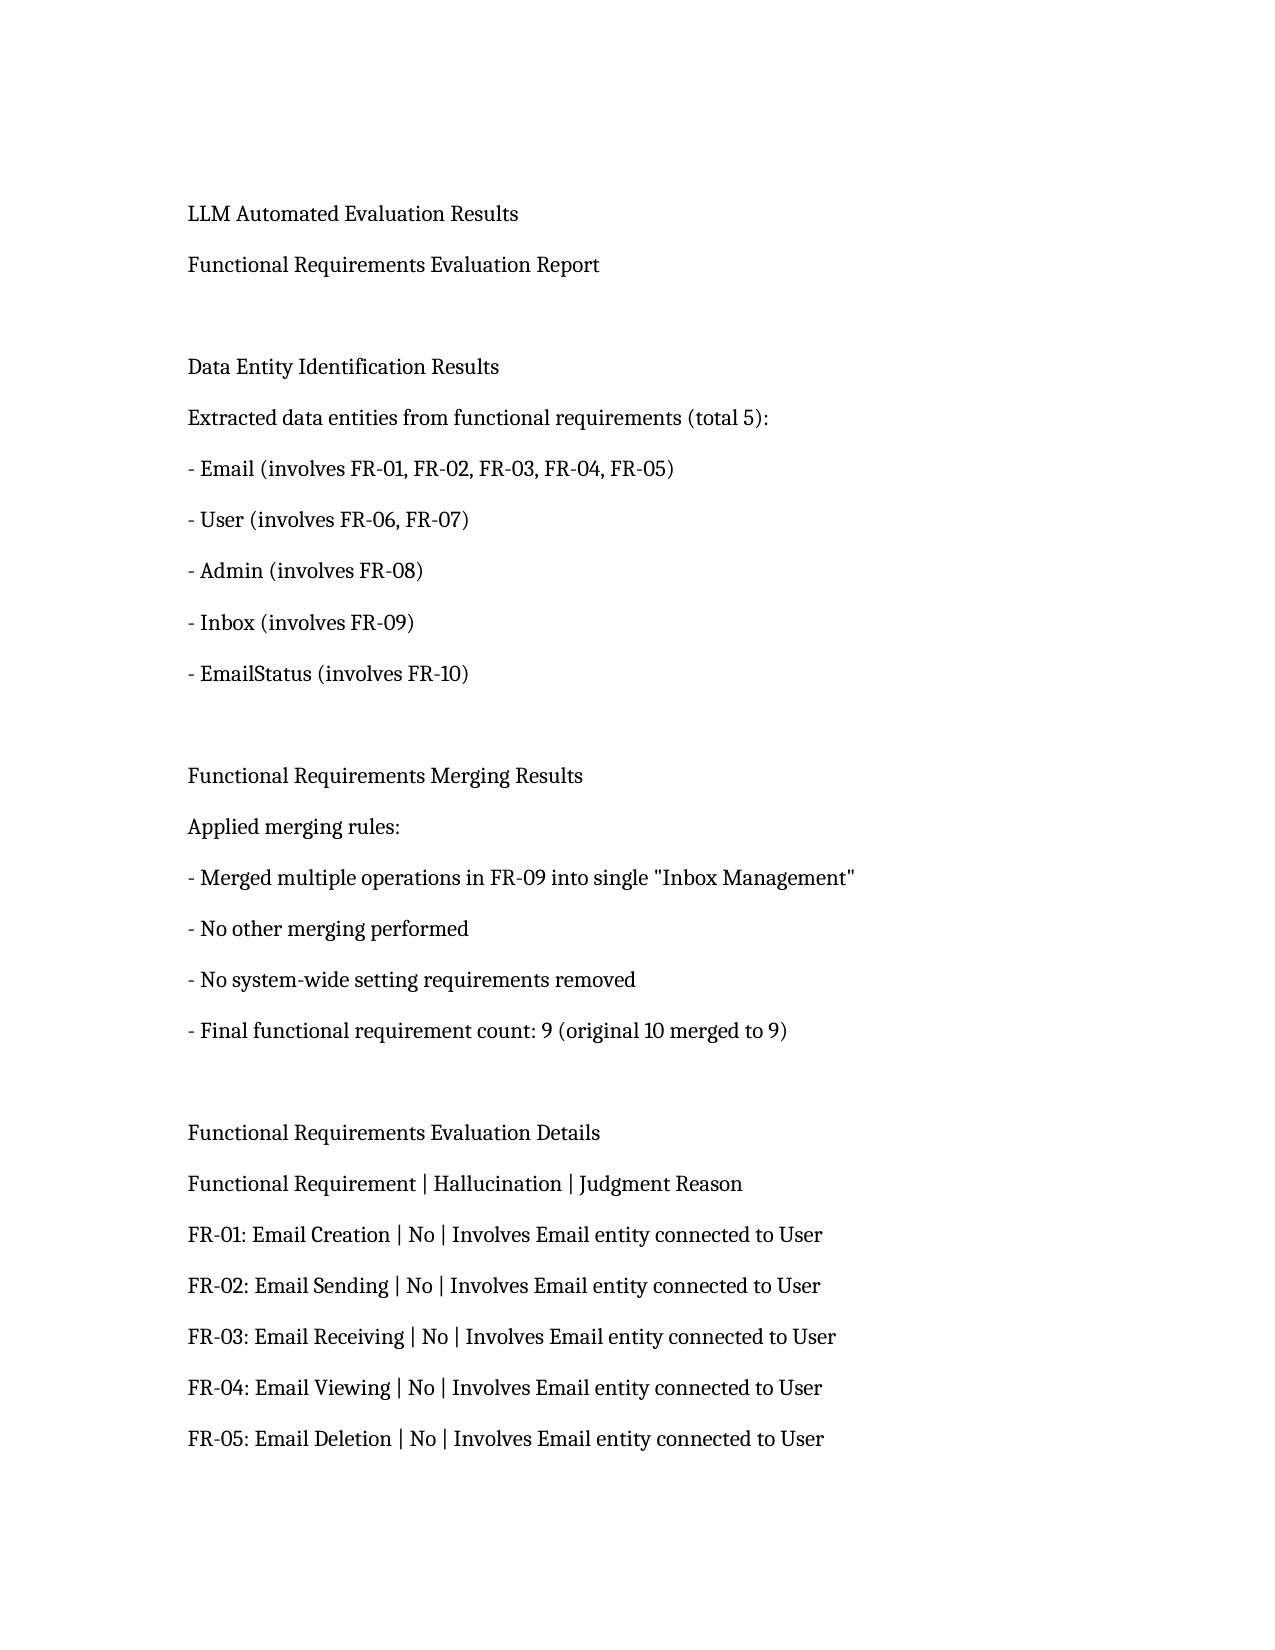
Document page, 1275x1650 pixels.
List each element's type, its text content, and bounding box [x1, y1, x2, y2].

text - Admin (involves FR-08) [187, 558, 1087, 585]
text FR-04: Email Viewing | No | Involves Email entity connected to User [187, 1375, 1087, 1401]
text - No system-wide setting requirements removed [187, 967, 1087, 993]
text Extracted data entities from functional requirements (total 5): [187, 405, 1087, 432]
text Applied merging rules: [187, 813, 1087, 840]
text - User (involves FR-06, FR-07) [187, 507, 1087, 534]
text - Merged multiple operations in FR-09 into single "Inbox Management" [187, 864, 1087, 891]
text - Email (involves FR-01, FR-02, FR-03, FR-04, FR-05) [187, 456, 1087, 483]
text - EmailStatus (involves FR-10) [187, 660, 1087, 687]
text Functional Requirements Evaluation Details [187, 1120, 1087, 1146]
text Data Entity Identification Results [187, 354, 1087, 381]
text Functional Requirements Evaluation Report [187, 252, 1087, 278]
text FR-01: Email Creation | No | Involves Email entity connected to User [187, 1222, 1087, 1248]
text - Inbox (involves FR-09) [187, 609, 1087, 636]
text FR-05: Email Deletion | No | Involves Email entity connected to User [187, 1426, 1087, 1452]
text Functional Requirements Merging Results [187, 762, 1087, 789]
text FR-03: Email Receiving | No | Involves Email entity connected to User [187, 1324, 1087, 1350]
text - No other merging performed [187, 916, 1087, 942]
text Functional Requirement | Hallucination | Judgment Reason [187, 1171, 1087, 1197]
text - Final functional requirement count: 9 (original 10 merged to 9) [187, 1018, 1087, 1044]
text FR-02: Email Sending | No | Involves Email entity connected to User [187, 1273, 1087, 1299]
text LLM Automated Evaluation Results [187, 201, 1087, 227]
